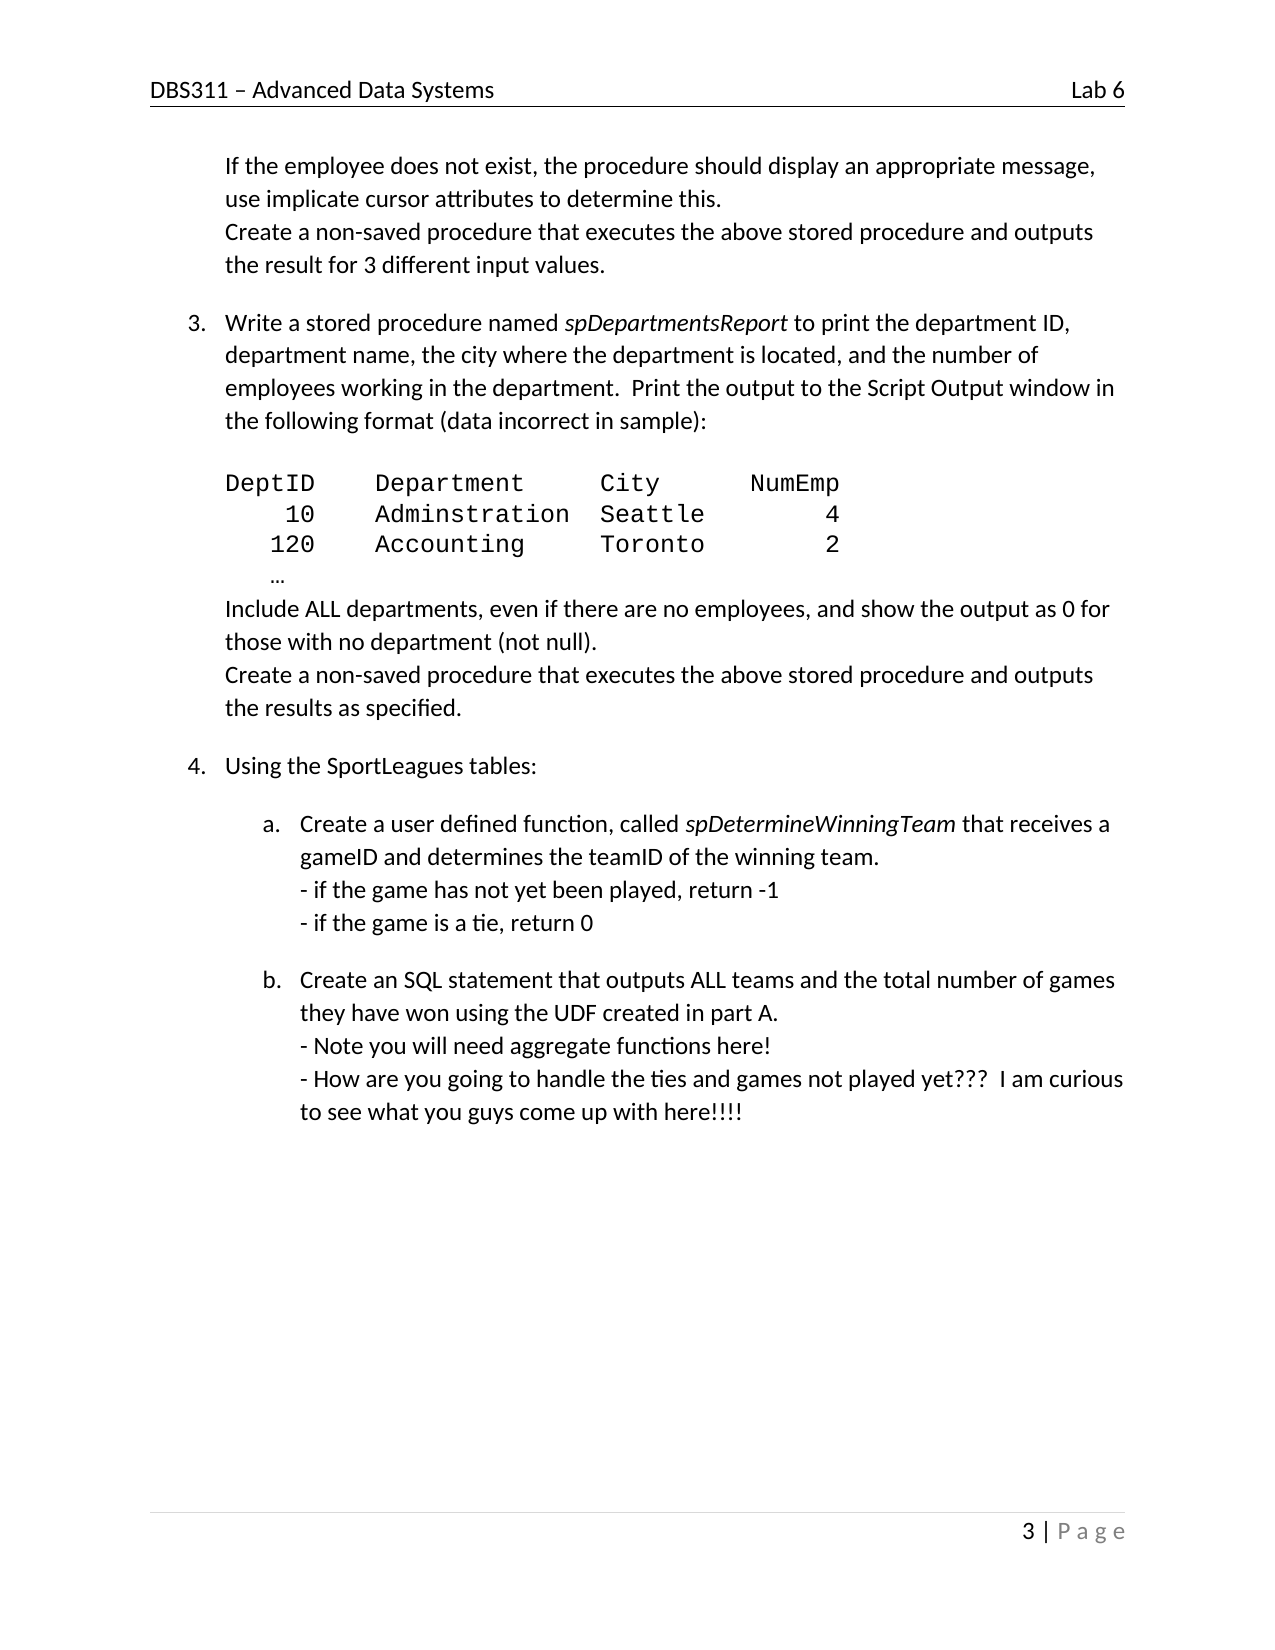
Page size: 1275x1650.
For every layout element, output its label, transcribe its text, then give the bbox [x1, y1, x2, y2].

text Write a stored procedure named spDepartmentsReport to print the department ID, department name, the city where the department is located, and the number of employees working in the department. Print the output to the Script Output window in the following format (data incorrect in sample): DeptID Department City NumEmp 10 Adminstration Seattle 4 120 Accounting Toronto 2 … Include ALL departments, even if there are no employees, and show the output as 0 for those with no department (not null). Create a non-saved procedure that executes the above stored procedure and outputs the results as specified. [187, 307, 1125, 723]
list Create an SQL statement that outputs ALL teams and the total number of games they have won using the UDF created in part A. - Note you will need aggregate functions here! - How are you going to handle the ties and games not played yet??? I am curious to see what you guys come up with here!!!! [262, 964, 1125, 1160]
text Using the SportLeagues tables: [187, 750, 1125, 781]
list If the employee does not exist, the procedure should display an appropriate message, use implicate cursor attributes to determine this. Create a non-saved procedure that executes the above stored procedure and outputs the result for 3 different input values. [225, 150, 1125, 279]
list Create a user defined function, called spDetermineWinningTeam that receives a gameID and determines the teamID of the winning team. - if the game has not yet been played, return -1 - if the game is a tie, return 0 [262, 808, 1125, 937]
